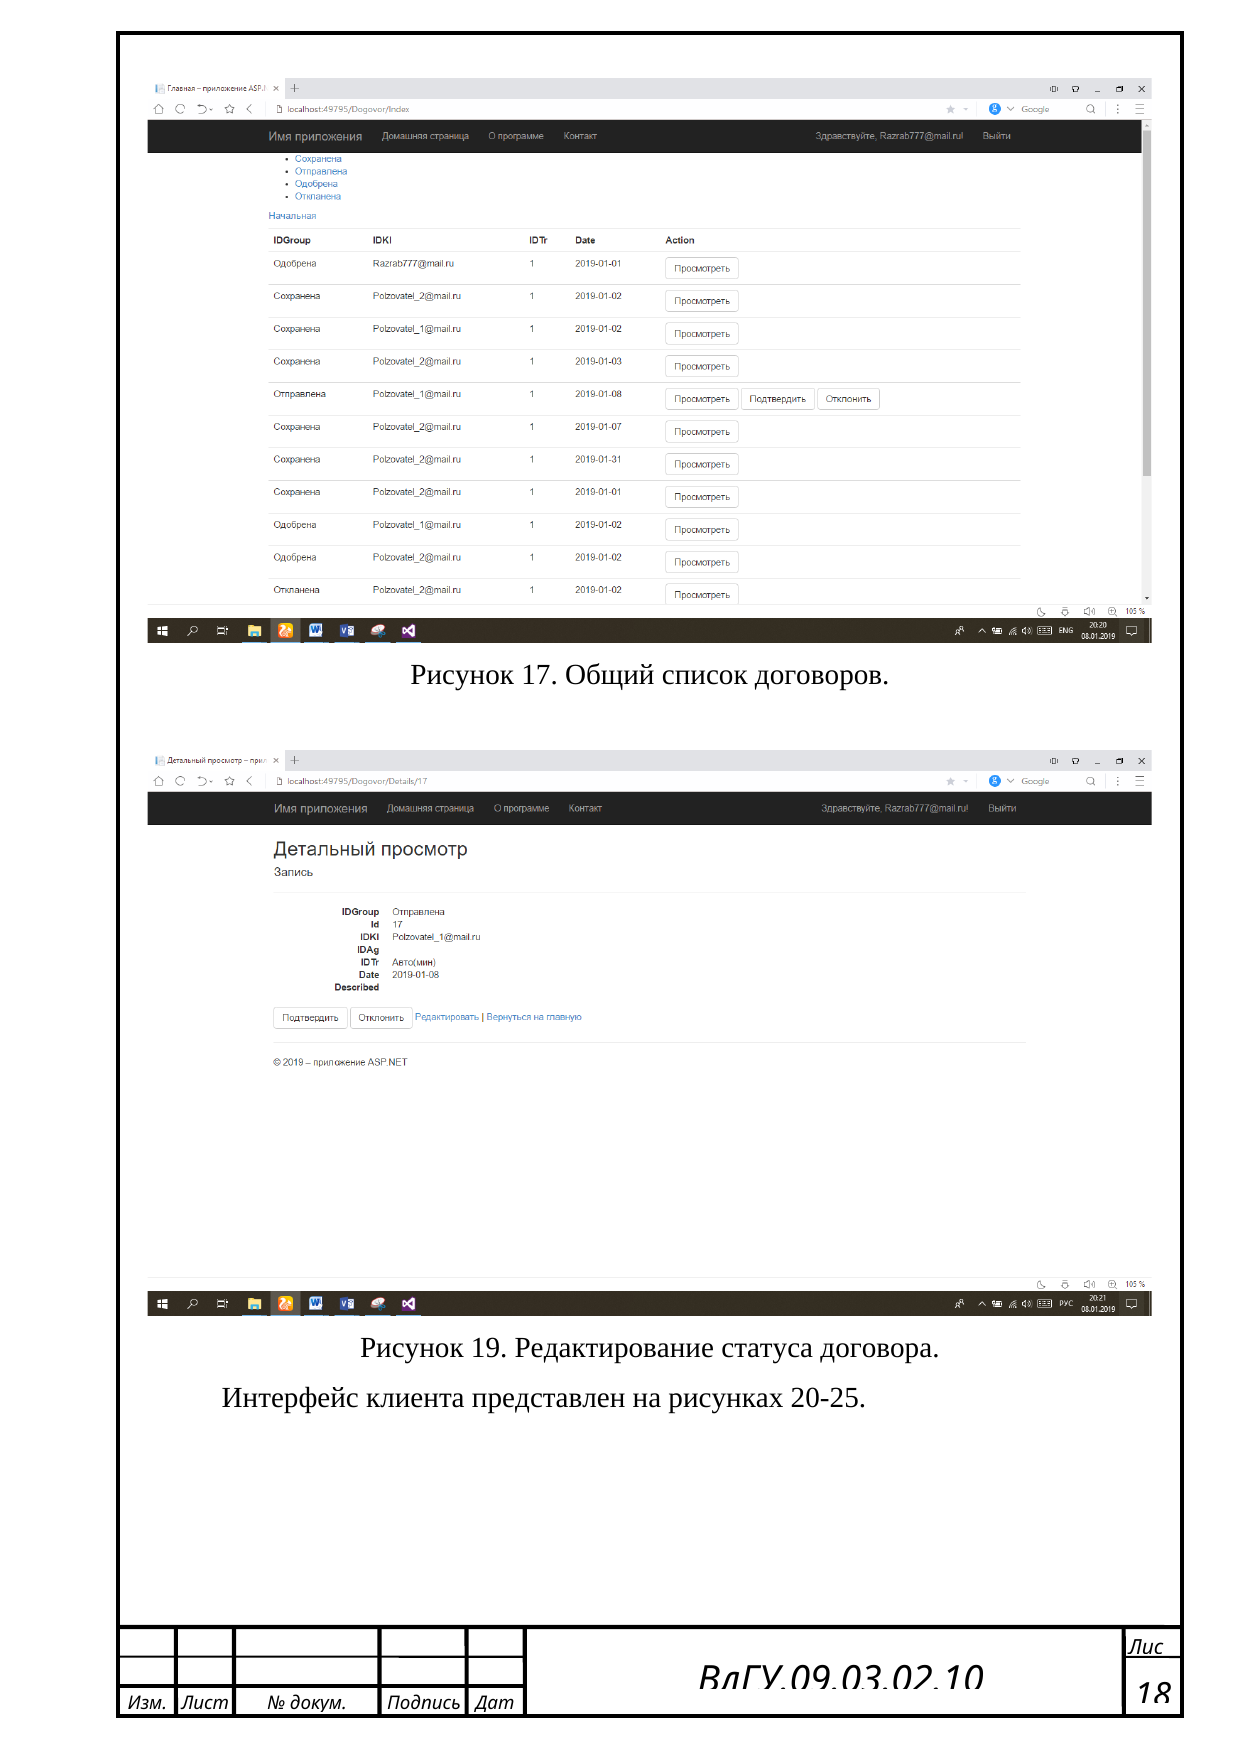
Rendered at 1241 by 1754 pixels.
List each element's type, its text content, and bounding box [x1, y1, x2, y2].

text Рисунок 19. Редактирование статуса договора. [148, 1330, 1152, 1363]
picture [147, 78, 1152, 643]
text Рисунок 17. Общий список договоров. [148, 657, 1152, 691]
text Интерфейс клиента представлен на рисунках 20-25. [148, 1380, 1152, 1414]
picture [147, 750, 1152, 1316]
